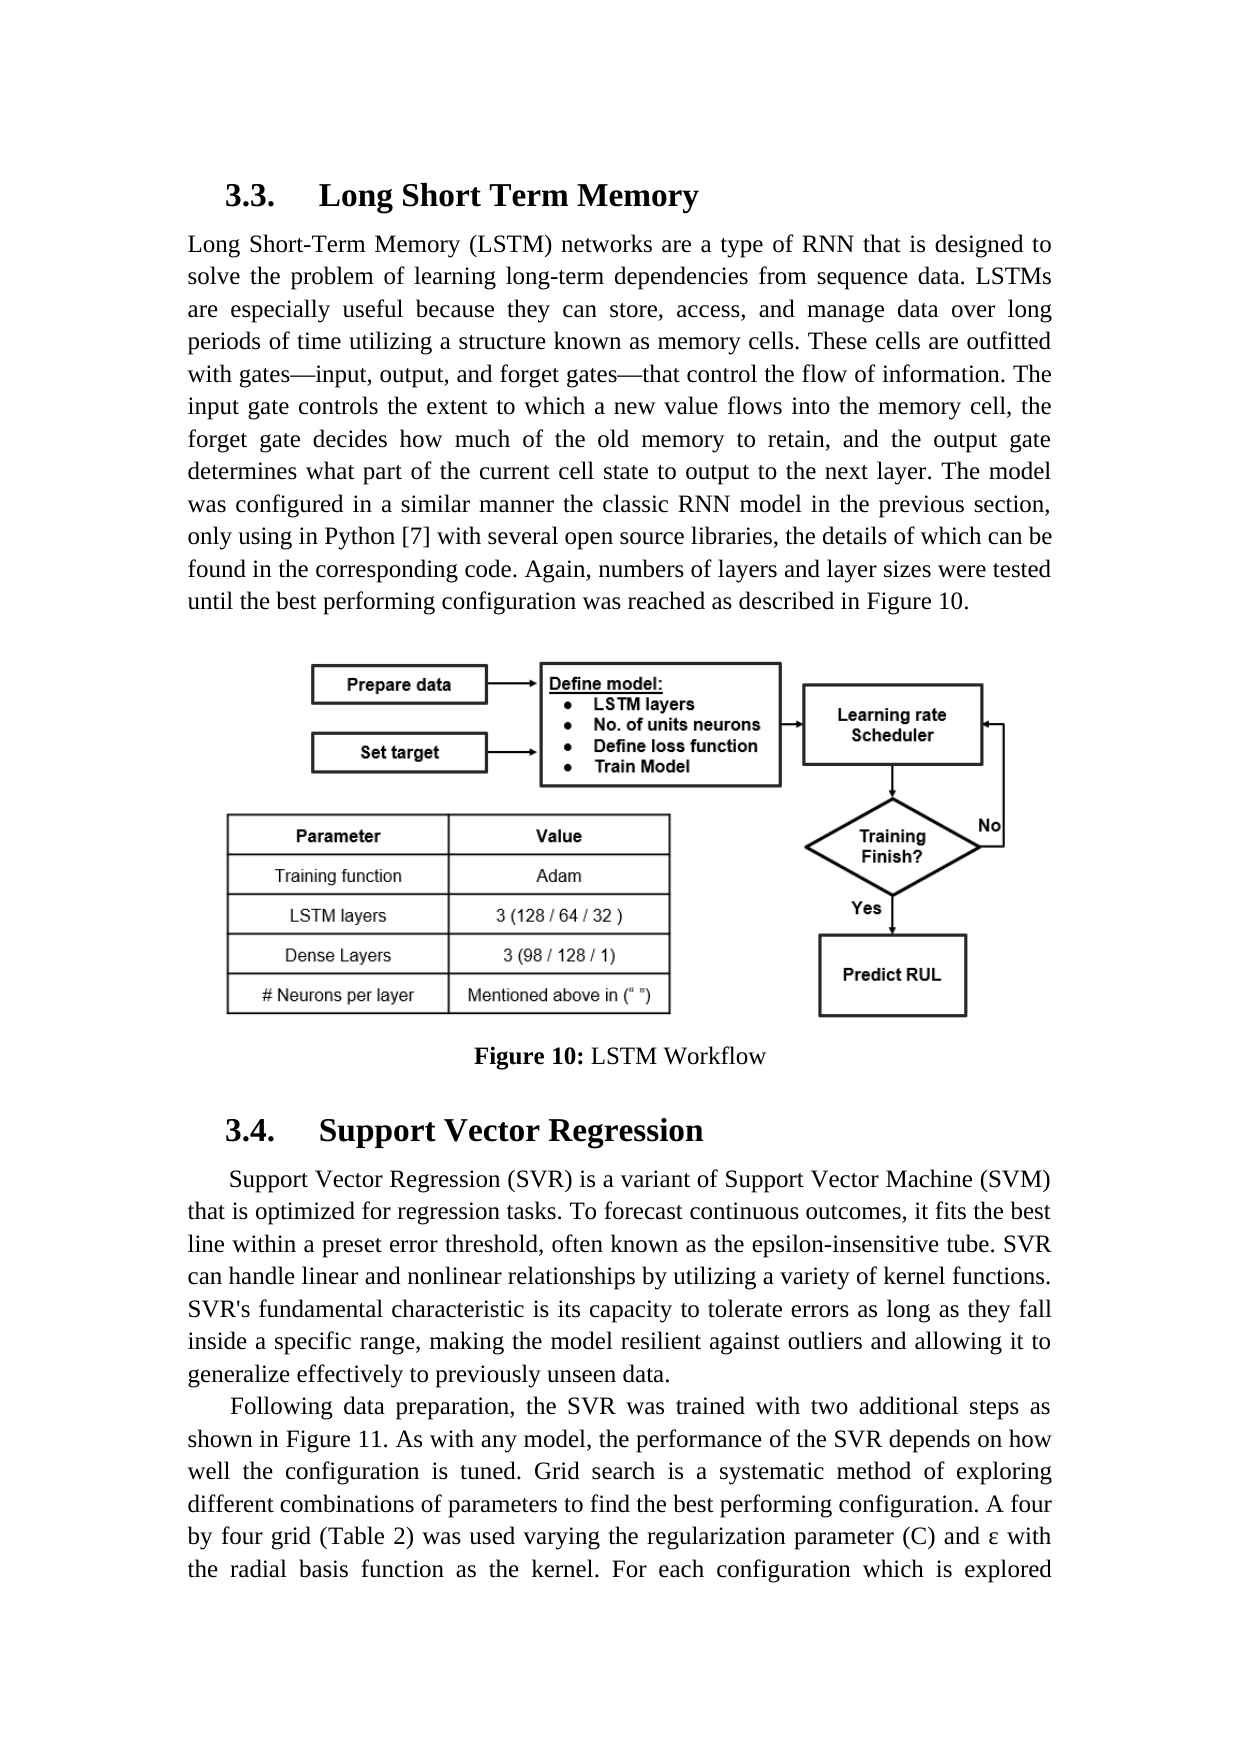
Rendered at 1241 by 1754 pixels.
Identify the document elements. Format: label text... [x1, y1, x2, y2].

text Figure 10: LSTM Workflow [187, 1039, 1053, 1072]
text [187, 1389, 1053, 1584]
subtitle Support Vector Regression [225, 1097, 1053, 1162]
text Long Short-Term Memory (LSTM) networks are a type of RNN that is designed to solve the problem of learning long-term dependencies from sequence data. LSTMs are especially useful because they can store, access, and manage data over long periods of time utilizing a structure known as memory cells. These cells are outfitted with gates—input, output, and forget gates—that control the flow of information. The input gate controls the extent to which a new value flows into the memory cell, the forget gate decides how much of the old memory to retain, and the output gate determines what part of the current cell state to output to the next layer. The model was configured in a similar manner the classic RNN model in the previous section, only using in Python [7] with several open source libraries, the details of which can be found in the corresponding code. Again, numbers of layers and layer sizes were tested until the best performing configuration was reached as described in Figure 10. [187, 227, 1053, 617]
picture [205, 649, 1035, 1027]
subtitle Long Short Term Memory [225, 162, 1053, 227]
text Support Vector Regression (SVR) is a variant of Support Vector Machine (SVM) that is optimized for regression tasks. To forecast continuous outcomes, it fits the best line within a preset error threshold, often known as the epsilon-insensitive tube. SVR can handle linear and nonlinear relationships by utilizing a variety of kernel functions. SVR's fundamental characteristic is its capacity to tolerate errors as long as they fall inside a specific range, making the model resilient against outliers and allowing it to generalize effectively to previously unseen data. [187, 1162, 1053, 1389]
